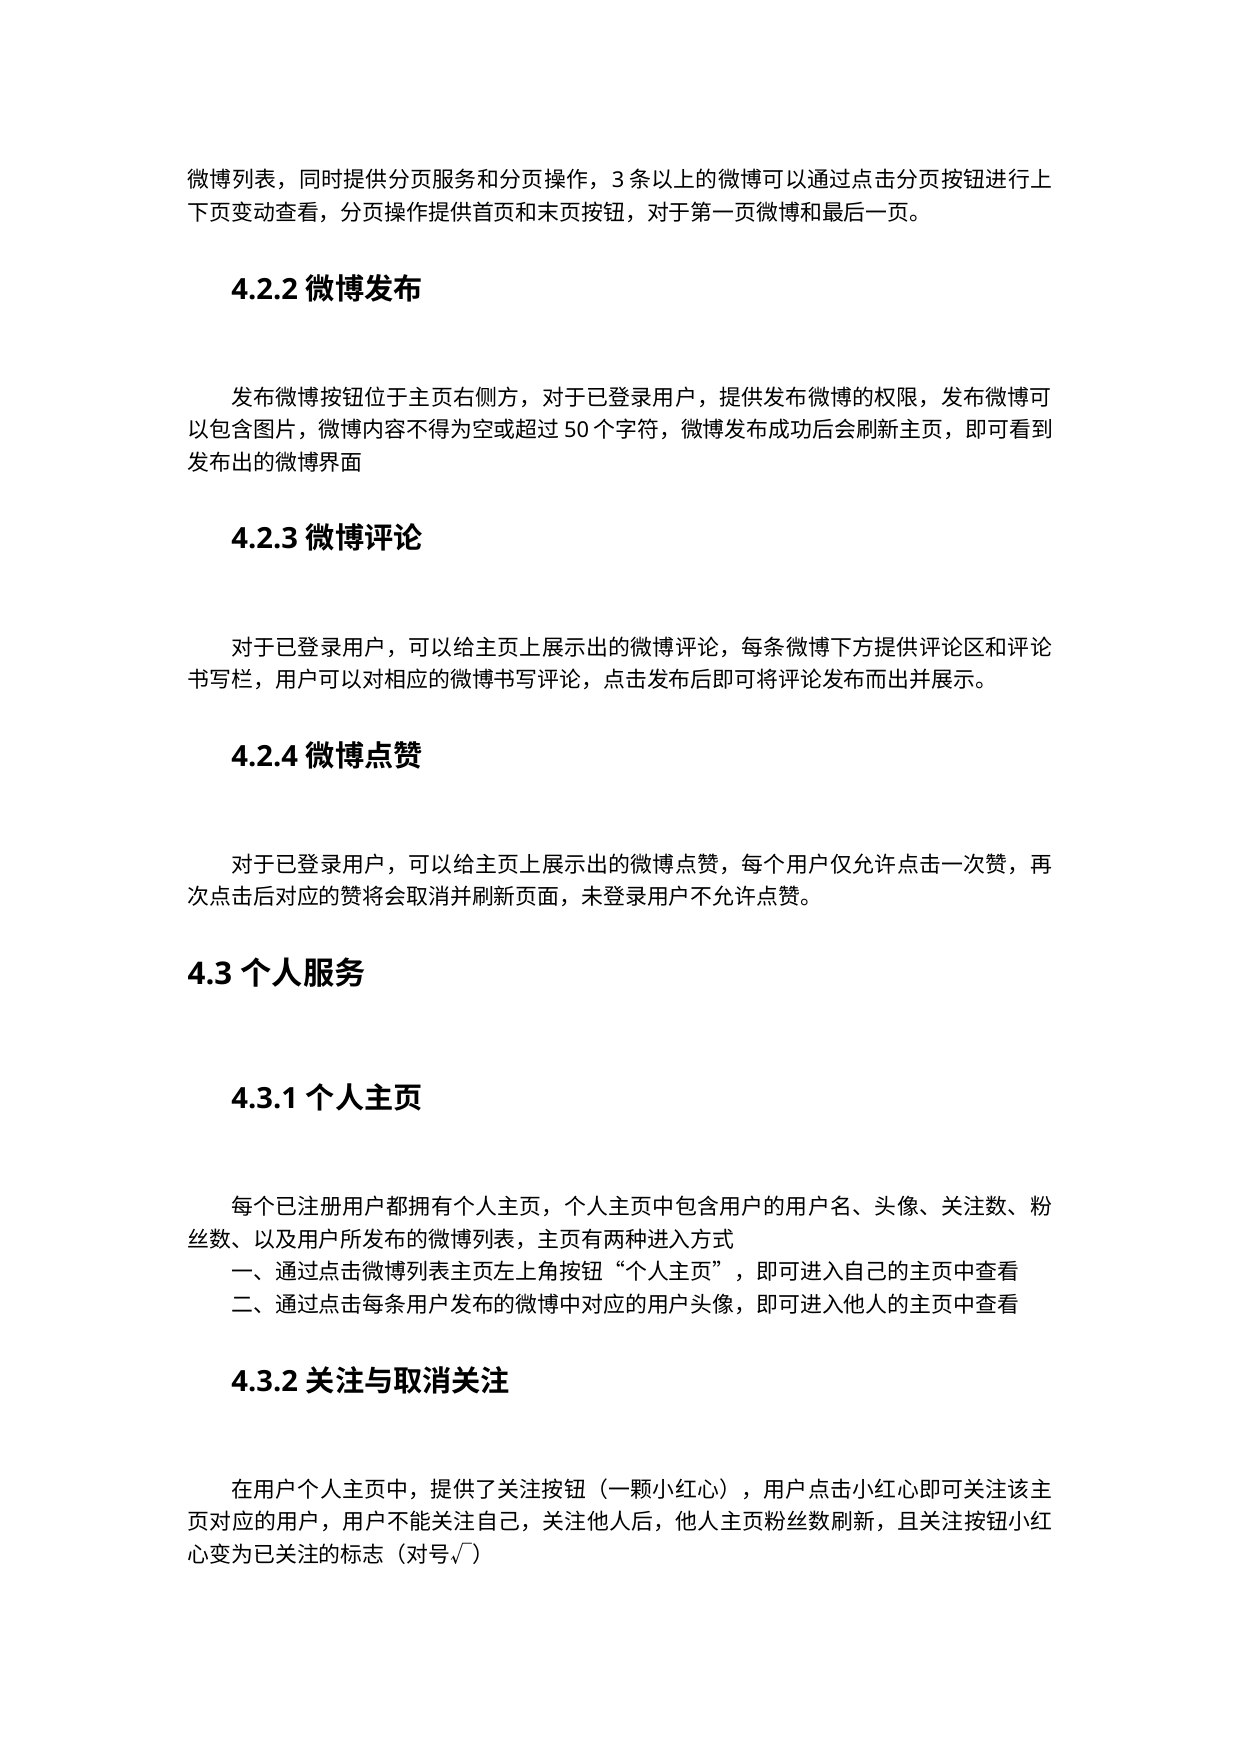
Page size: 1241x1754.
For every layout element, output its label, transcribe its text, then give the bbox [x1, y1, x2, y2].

text 每个已注册用户都拥有个人主页，个人主页中包含用户的用户名、头像、关注数、粉丝数、以及用户所发布的微博列表，主页有两种进入方式 [187, 1189, 1053, 1254]
subtitle 4.3.1 个人主页 [187, 1064, 1053, 1129]
text 发布微博按钮位于主页右侧方，对于已登录用户，提供发布微博的权限，发布微博可以包含图片，微博内容不得为空或超过50个字符，微博发布成功后会刷新主页，即可看到发布出的微博界面 [187, 379, 1053, 477]
text 对于已登录用户，可以给主页上展示出的微博点赞，每个用户仅允许点击一次赞，再次点击后对应的赞将会取消并刷新页面，未登录用户不允许点赞。 [187, 846, 1053, 911]
subtitle 4.2.2 微博发布 [187, 254, 1053, 319]
subtitle 4.3.2 关注与取消关注 [187, 1346, 1053, 1411]
subtitle 4.2.4 微博点赞 [187, 721, 1053, 786]
text 二、通过点击每条用户发布的微博中对应的用户头像，即可进入他人的主页中查看 [187, 1286, 1053, 1319]
text 在用户个人主页中，提供了关注按钮（一颗小红心），用户点击小红心即可关注该主页对应的用户，用户不能关注自己，关注他人后，他人主页粉丝数刷新，且关注按钮小红心变为已关注的标志（对号√） [187, 1471, 1053, 1569]
text 对于已登录用户，可以给主页上展示出的微博评论，每条微博下方提供评论区和评论书写栏，用户可以对相应的微博书写评论，点击发布后即可将评论发布而出并展示。 [187, 629, 1053, 694]
subtitle 4.3 个人服务 [187, 938, 1053, 1003]
text 一、通过点击微博列表主页左上角按钮“个人主页”，即可进入自己的主页中查看 [187, 1254, 1053, 1286]
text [187, 162, 1053, 227]
subtitle 4.2.3 微博评论 [187, 504, 1053, 569]
